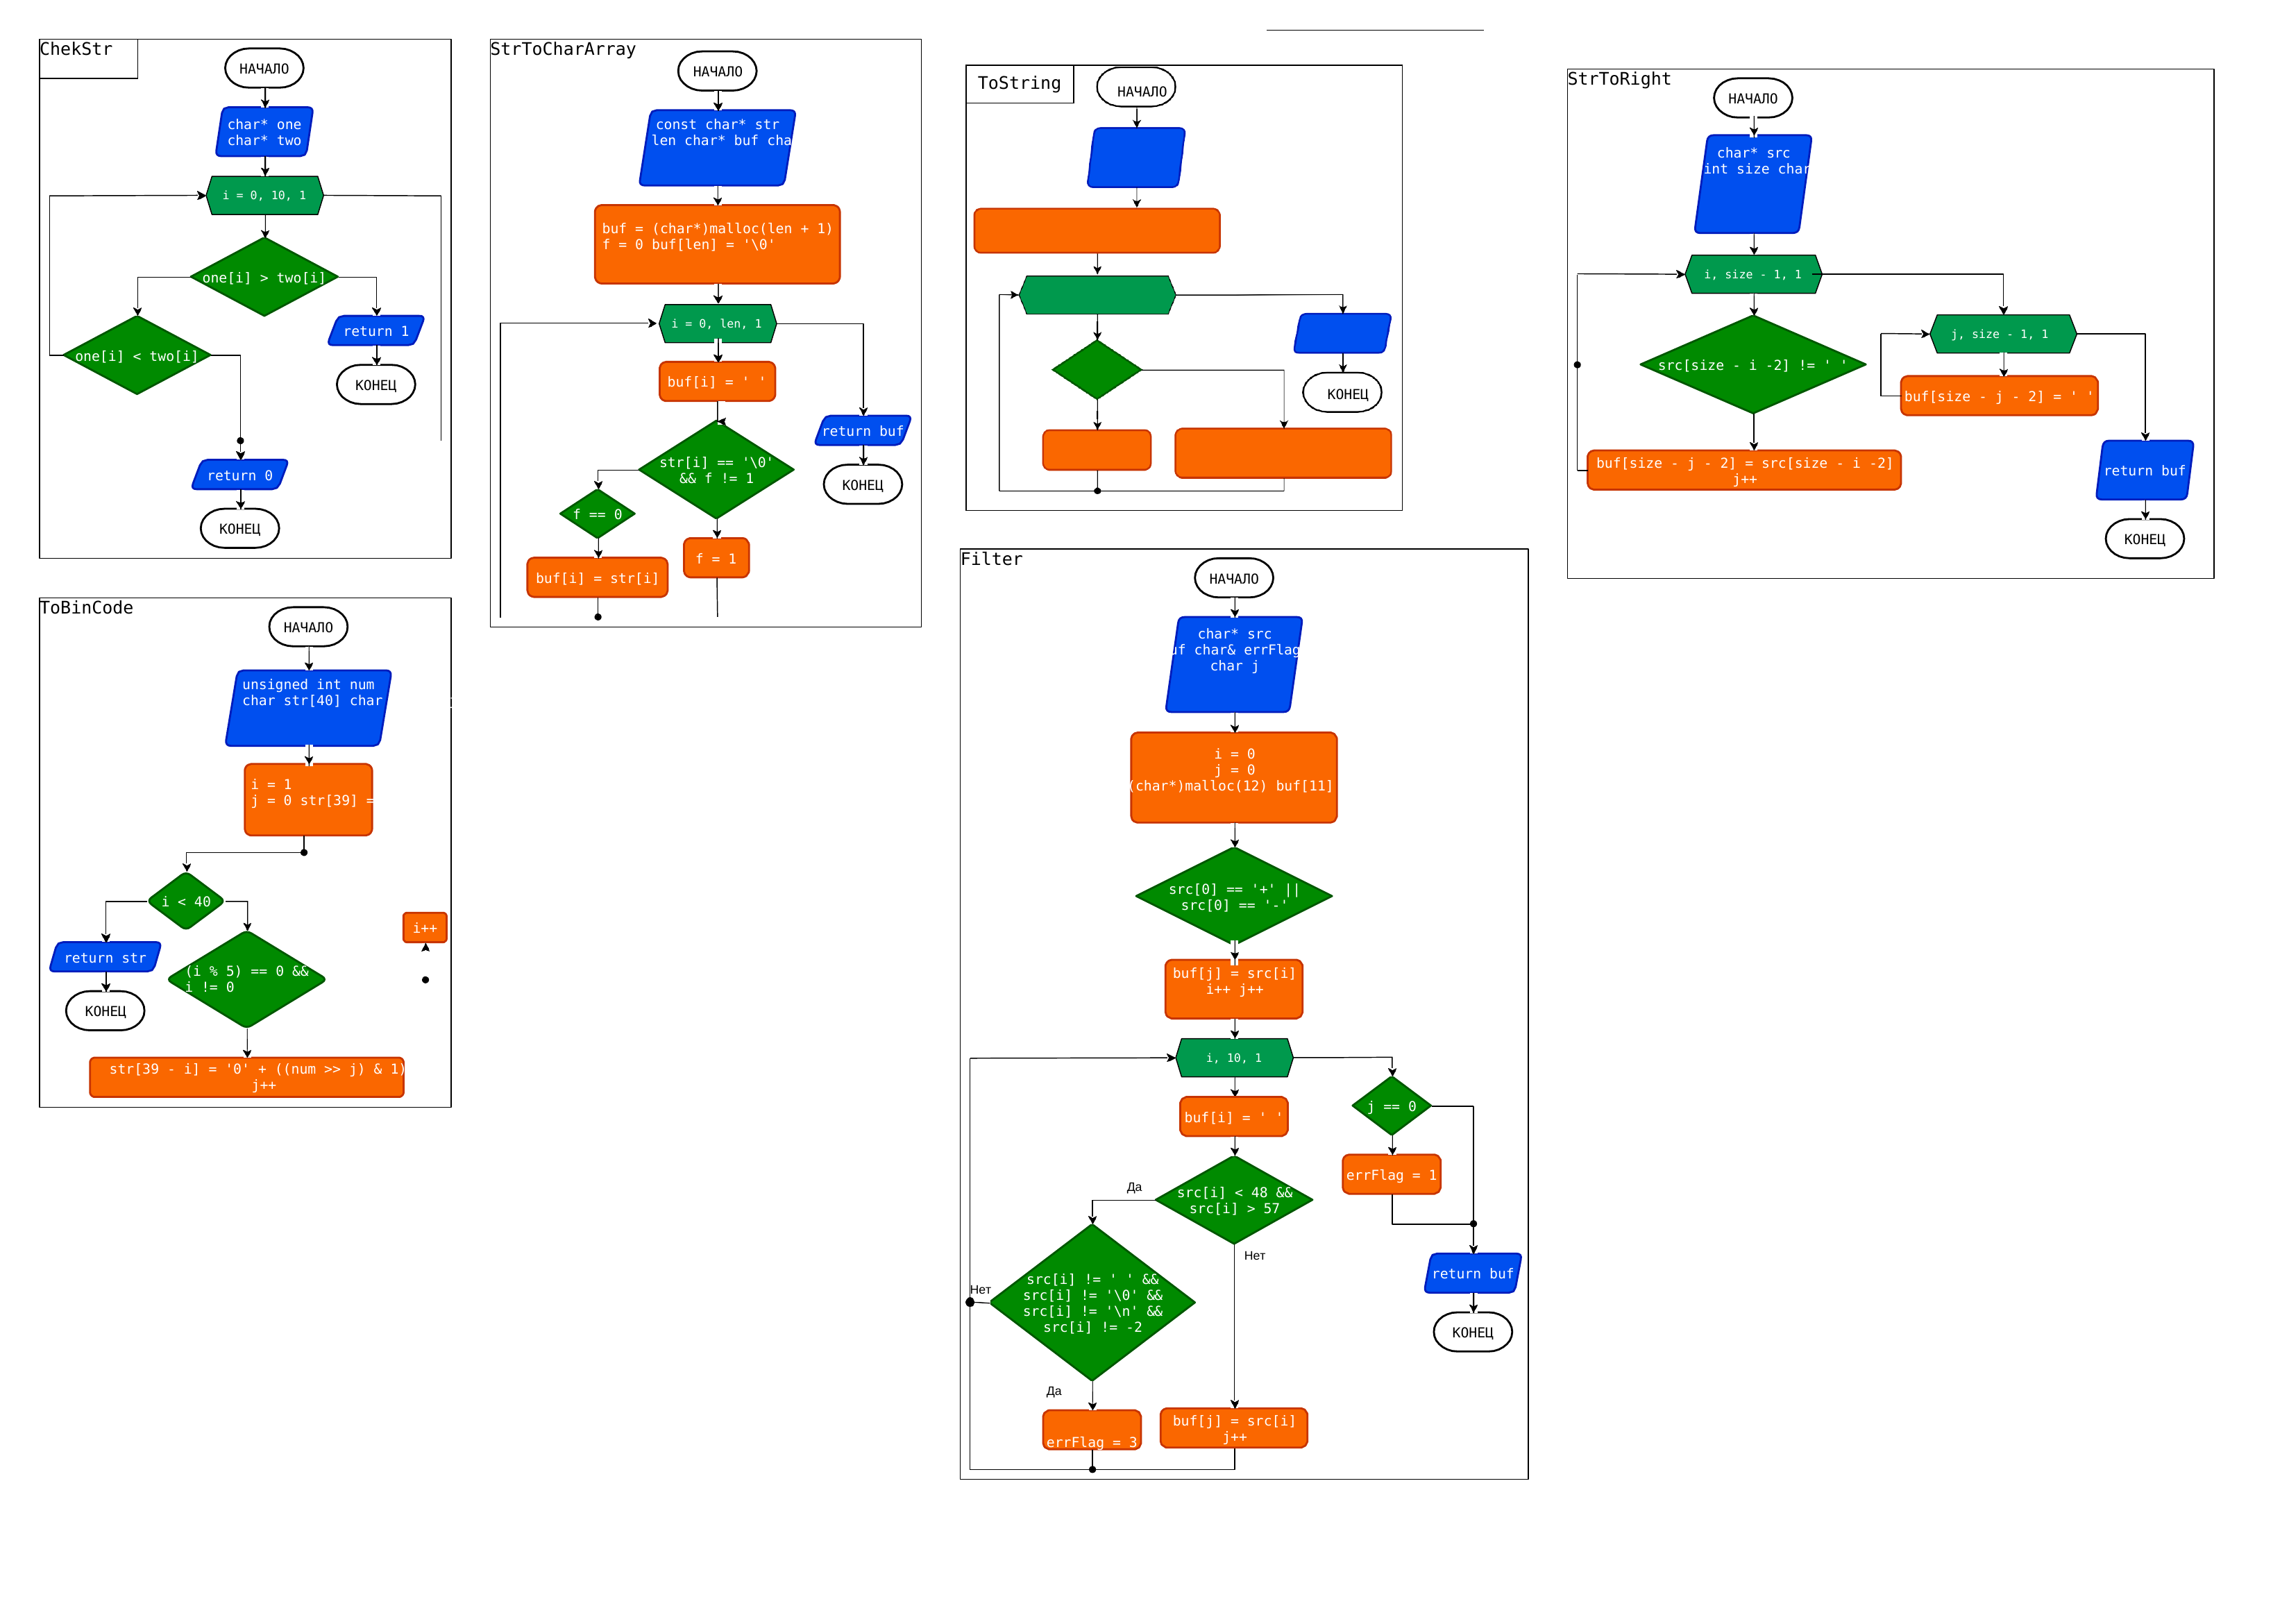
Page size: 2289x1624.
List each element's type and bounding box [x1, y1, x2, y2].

picture [197, 191, 206, 200]
picture [594, 481, 602, 489]
picture [2000, 352, 2008, 377]
picture [1750, 293, 1758, 316]
picture [101, 972, 110, 992]
picture [1750, 442, 1758, 450]
picture [713, 518, 721, 539]
picture [1388, 1135, 1396, 1156]
picture [236, 489, 245, 509]
picture [713, 91, 723, 111]
picture [1750, 116, 1758, 138]
picture [225, 901, 251, 931]
picture [1750, 233, 1758, 255]
picture [305, 745, 313, 766]
picture [717, 400, 726, 425]
picture [1231, 1400, 1239, 1409]
picture [713, 284, 723, 303]
picture [1167, 1054, 1176, 1062]
picture [261, 156, 269, 176]
picture [261, 87, 269, 108]
picture [1231, 1077, 1239, 1096]
picture [2141, 500, 2149, 520]
picture [1469, 1293, 1478, 1313]
picture [1231, 1136, 1239, 1156]
picture [1999, 306, 2008, 314]
picture [965, 1297, 990, 1307]
picture [1231, 940, 1239, 965]
picture [713, 186, 722, 205]
picture [243, 1029, 251, 1058]
picture [1388, 1068, 1396, 1076]
picture [421, 942, 430, 951]
picture [1231, 712, 1239, 733]
picture [859, 445, 868, 466]
picture [1231, 822, 1239, 847]
picture [859, 407, 868, 416]
picture [1676, 270, 1685, 278]
picture [1231, 598, 1239, 618]
picture [1088, 1381, 1097, 1410]
picture [305, 646, 313, 670]
picture [372, 345, 381, 366]
picture [236, 451, 245, 460]
picture [133, 307, 142, 316]
picture [1469, 1245, 1478, 1254]
picture [261, 215, 269, 238]
picture [1921, 330, 1929, 338]
picture [648, 319, 657, 328]
picture [1088, 1216, 1097, 1224]
picture [973, 67, 1392, 494]
picture [183, 863, 191, 872]
picture [713, 338, 723, 362]
picture [1231, 1019, 1239, 1039]
picture [372, 307, 381, 316]
picture [2141, 432, 2149, 441]
picture [101, 933, 110, 942]
picture [594, 538, 602, 559]
